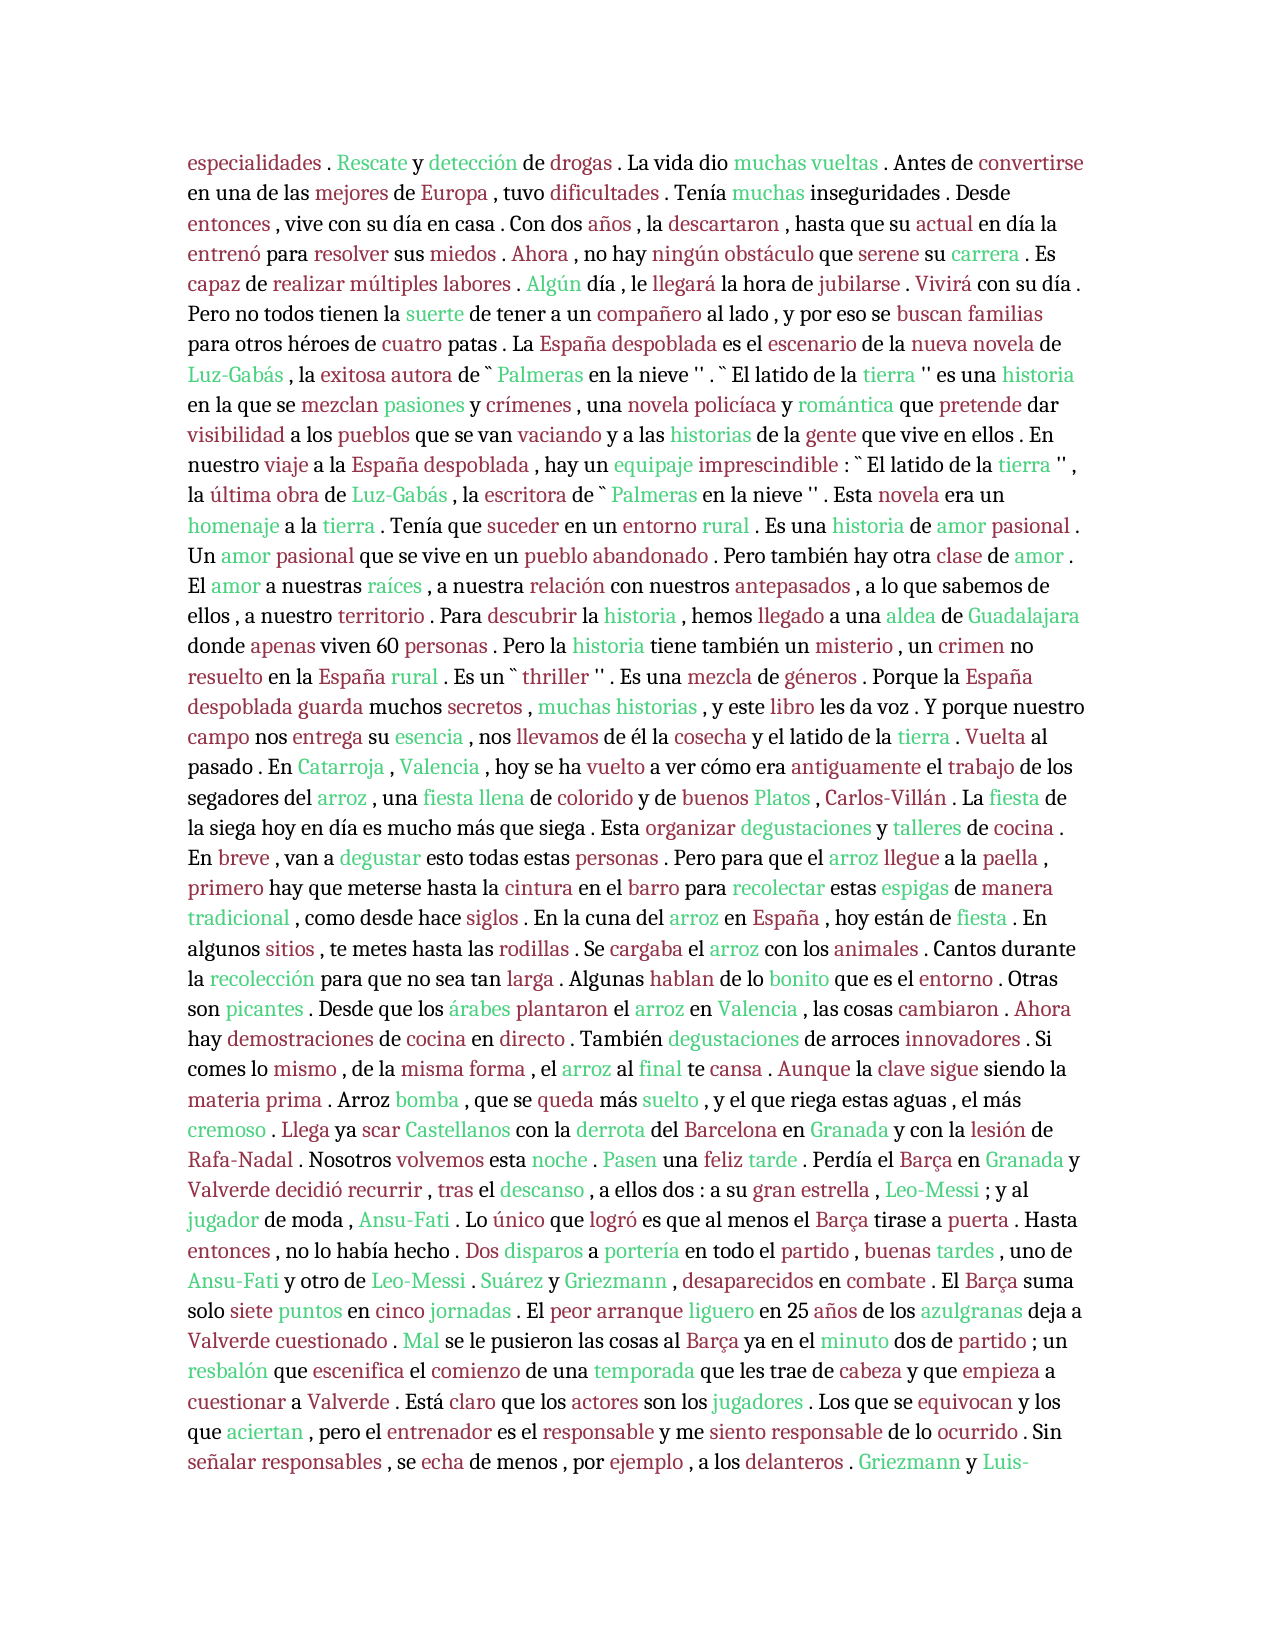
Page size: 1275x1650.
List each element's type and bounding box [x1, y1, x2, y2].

text [187, 150, 1087, 1475]
